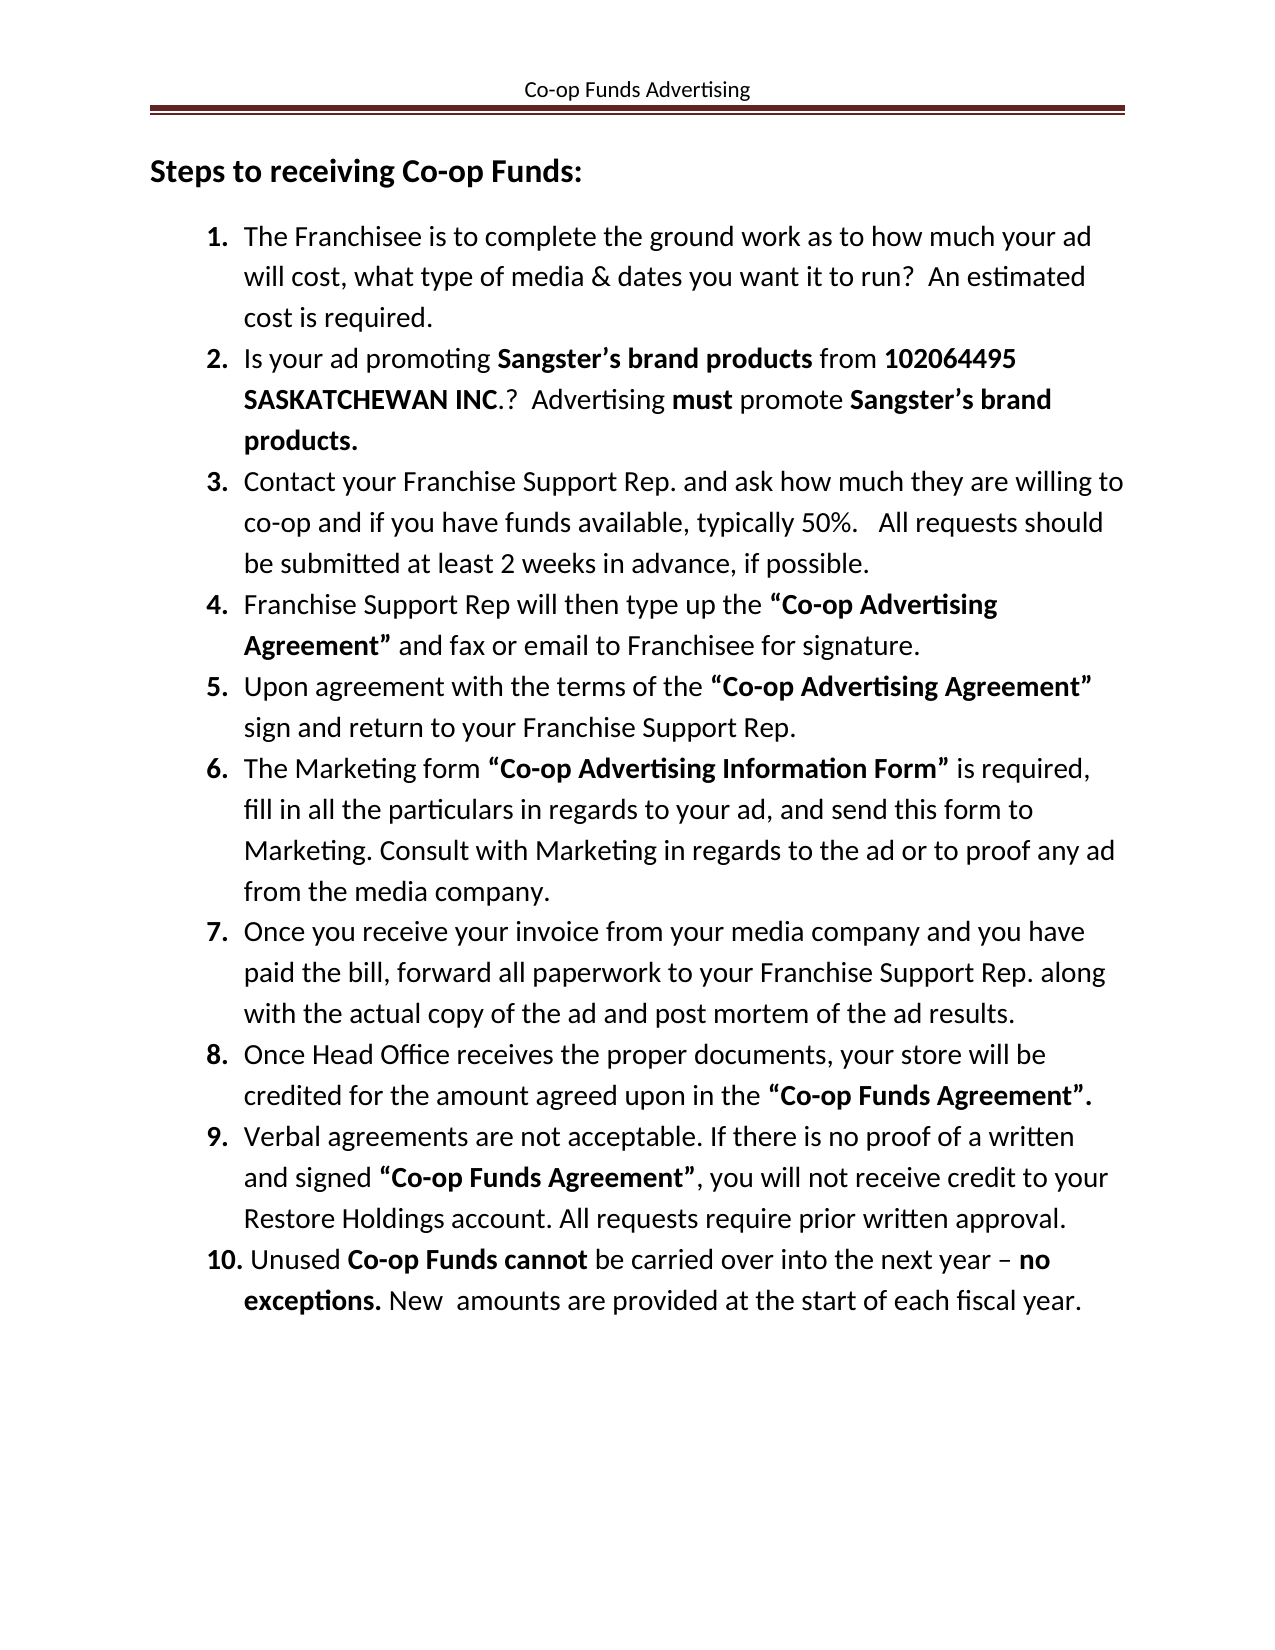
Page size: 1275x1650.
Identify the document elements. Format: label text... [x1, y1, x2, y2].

list Franchise Support Rep will then type up the “Co-op Advertising Agreement” and fax or email to Franchisee for signature. [206, 586, 1125, 663]
list Once Head Office receives the proper documents, your store will be credited for the amount agreed upon in the “Co-op Funds Agreement”. [206, 1036, 1125, 1113]
text Steps to receiving Co-op Funds: [150, 150, 1125, 191]
list Unused Co-op Funds cannot be carried over into the next year – no exceptions. New amounts are provided at the start of each fiscal year. [206, 1241, 1125, 1318]
list Once you receive your invoice from your media company and you have paid the bill, forward all paperwork to your Franchise Support Rep. along with the actual copy of the ad and post mortem of the ad results. [206, 913, 1125, 1031]
list The Marketing form “Co-op Advertising Information Form” is required, fill in all the particulars in regards to your ad, and send this form to Marketing. Consult with Marketing in regards to the ad or to proof any ad from the media company. [206, 750, 1125, 908]
list Verbal agreements are not acceptable. If there is no proof of a written and signed “Co-op Funds Agreement”, you will not receive credit to your Restore Holdings account. All requests require prior written approval. [206, 1118, 1125, 1236]
list The Franchisee is to complete the ground work as to how much your ad will cost, what type of media & dates you want it to run? An estimated cost is required. [206, 218, 1125, 335]
list Upon agreement with the terms of the “Co-op Advertising Agreement” sign and return to your Franchise Support Rep. [206, 668, 1125, 744]
list Contact your Franchise Support Rep. and ask how much they are willing to co-op and if you have funds available, typically 50%. All requests should be submitted at least 2 weeks in advance, if possible. [206, 463, 1125, 581]
list Is your ad promoting Sangster’s brand products from 102064495 SASKATCHEWAN INC.? Advertising must promote Sangster’s brand products. [206, 340, 1125, 458]
